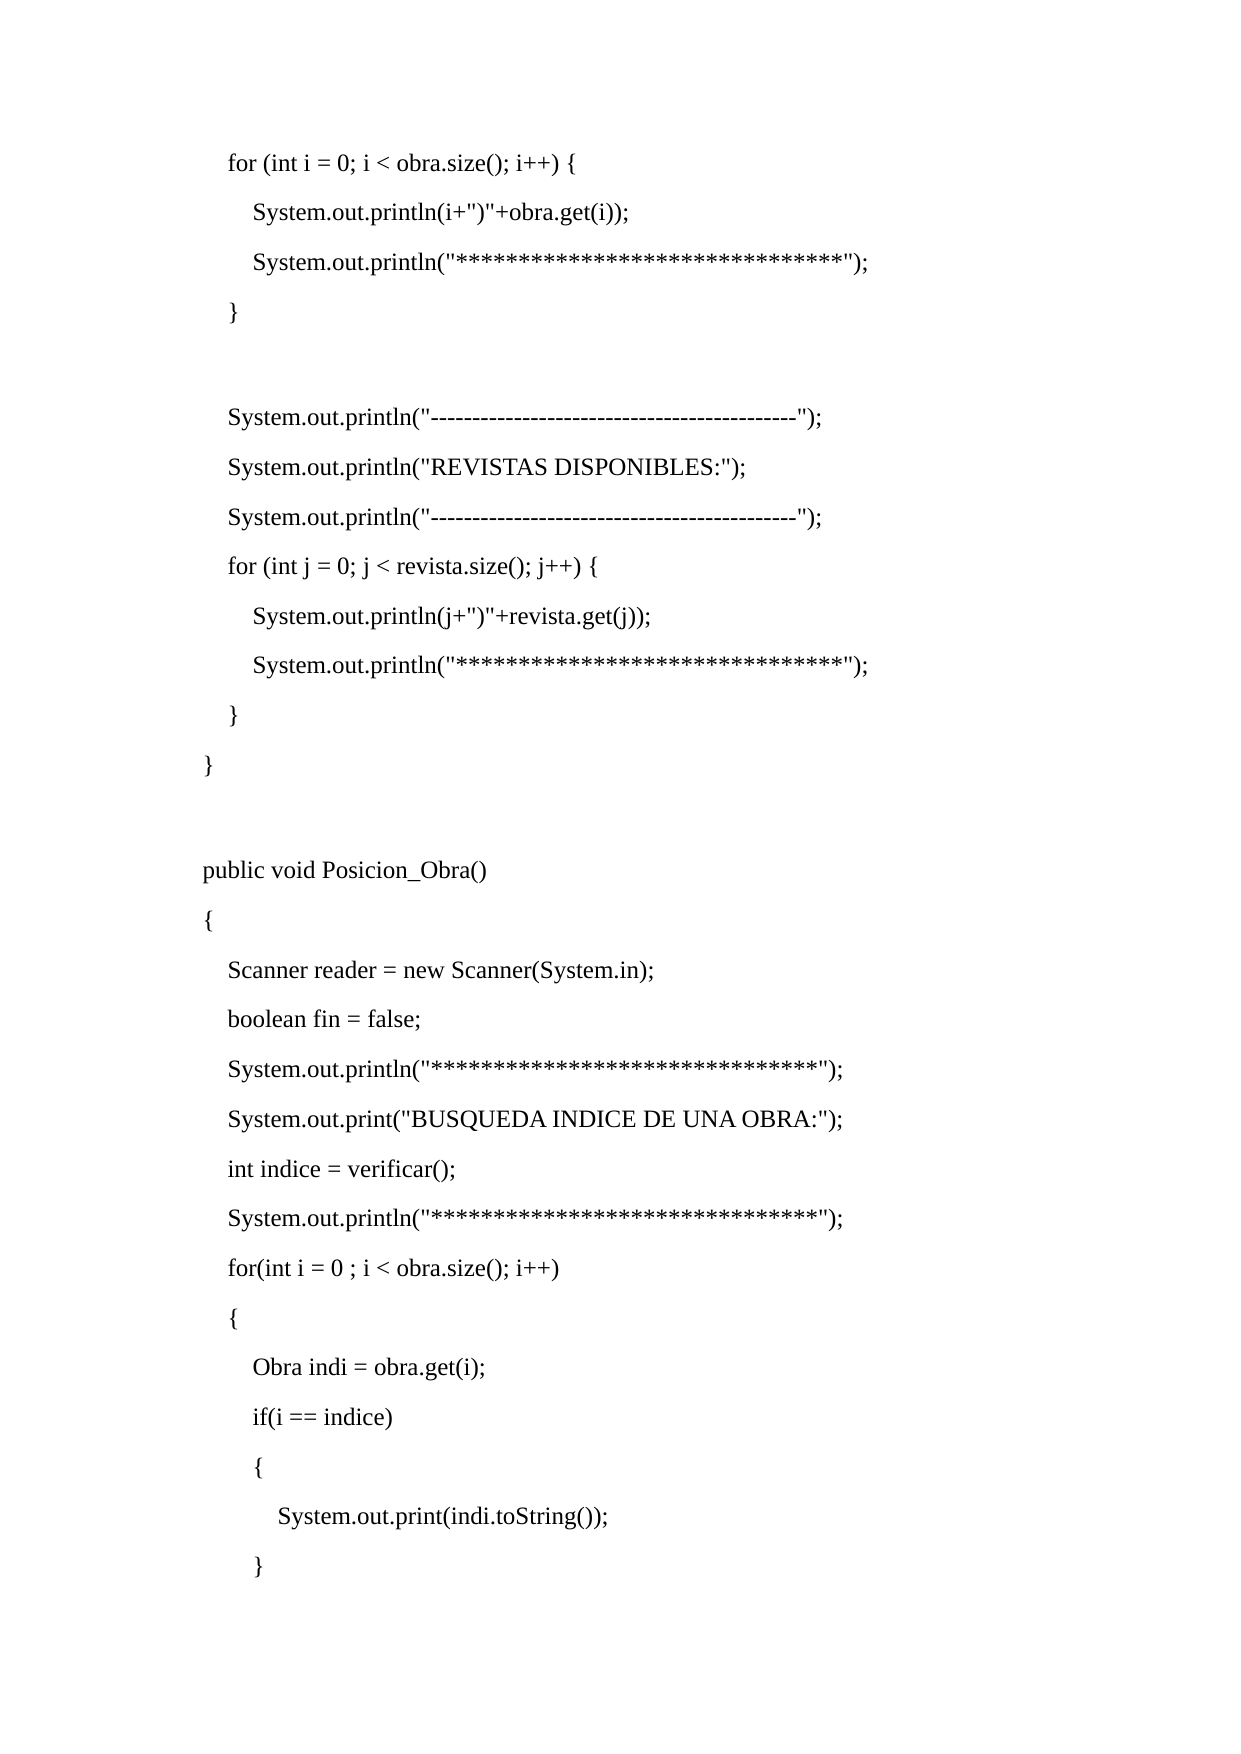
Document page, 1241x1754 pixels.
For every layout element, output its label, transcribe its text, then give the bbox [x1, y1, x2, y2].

text { [177, 1452, 1063, 1481]
text int indice = verificar(); [177, 1154, 1063, 1182]
text Obra indi = obra.get(i); [177, 1352, 1063, 1381]
text boolean fin = false; [177, 1004, 1063, 1033]
text System.out.println("*******************************"); [177, 1054, 1063, 1083]
text System.out.println("*******************************"); [177, 651, 1063, 679]
text if(i == indice) [177, 1402, 1063, 1431]
text { [177, 1303, 1063, 1331]
text System.out.println("--------------------------------------------"); [177, 502, 1063, 530]
text System.out.print("BUSQUEDA INDICE DE UNA OBRA:"); [177, 1104, 1063, 1133]
text { [177, 905, 1063, 934]
text } [177, 700, 1063, 729]
text } [177, 750, 1063, 779]
text for (int j = 0; j < revista.size(); j++) { [177, 551, 1063, 580]
text for(int i = 0 ; i < obra.size(); i++) [177, 1253, 1063, 1282]
text System.out.println("REVISTAS DISPONIBLES:"); [177, 452, 1063, 481]
text } [177, 297, 1063, 325]
text System.out.println(i+")"+obra.get(i)); [177, 197, 1063, 226]
text System.out.print(indi.toString()); [177, 1501, 1063, 1530]
text System.out.println("*******************************"); [177, 1203, 1063, 1232]
text System.out.println(j+")"+revista.get(j)); [177, 601, 1063, 630]
text public void Posicion_Obra() [177, 856, 1063, 884]
text } [177, 1551, 1063, 1580]
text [177, 402, 1063, 431]
text System.out.println("*******************************"); [177, 247, 1063, 276]
text Scanner reader = new Scanner(System.in); [177, 955, 1063, 984]
text for (int i = 0; i < obra.size(); i++) { [177, 148, 1063, 176]
